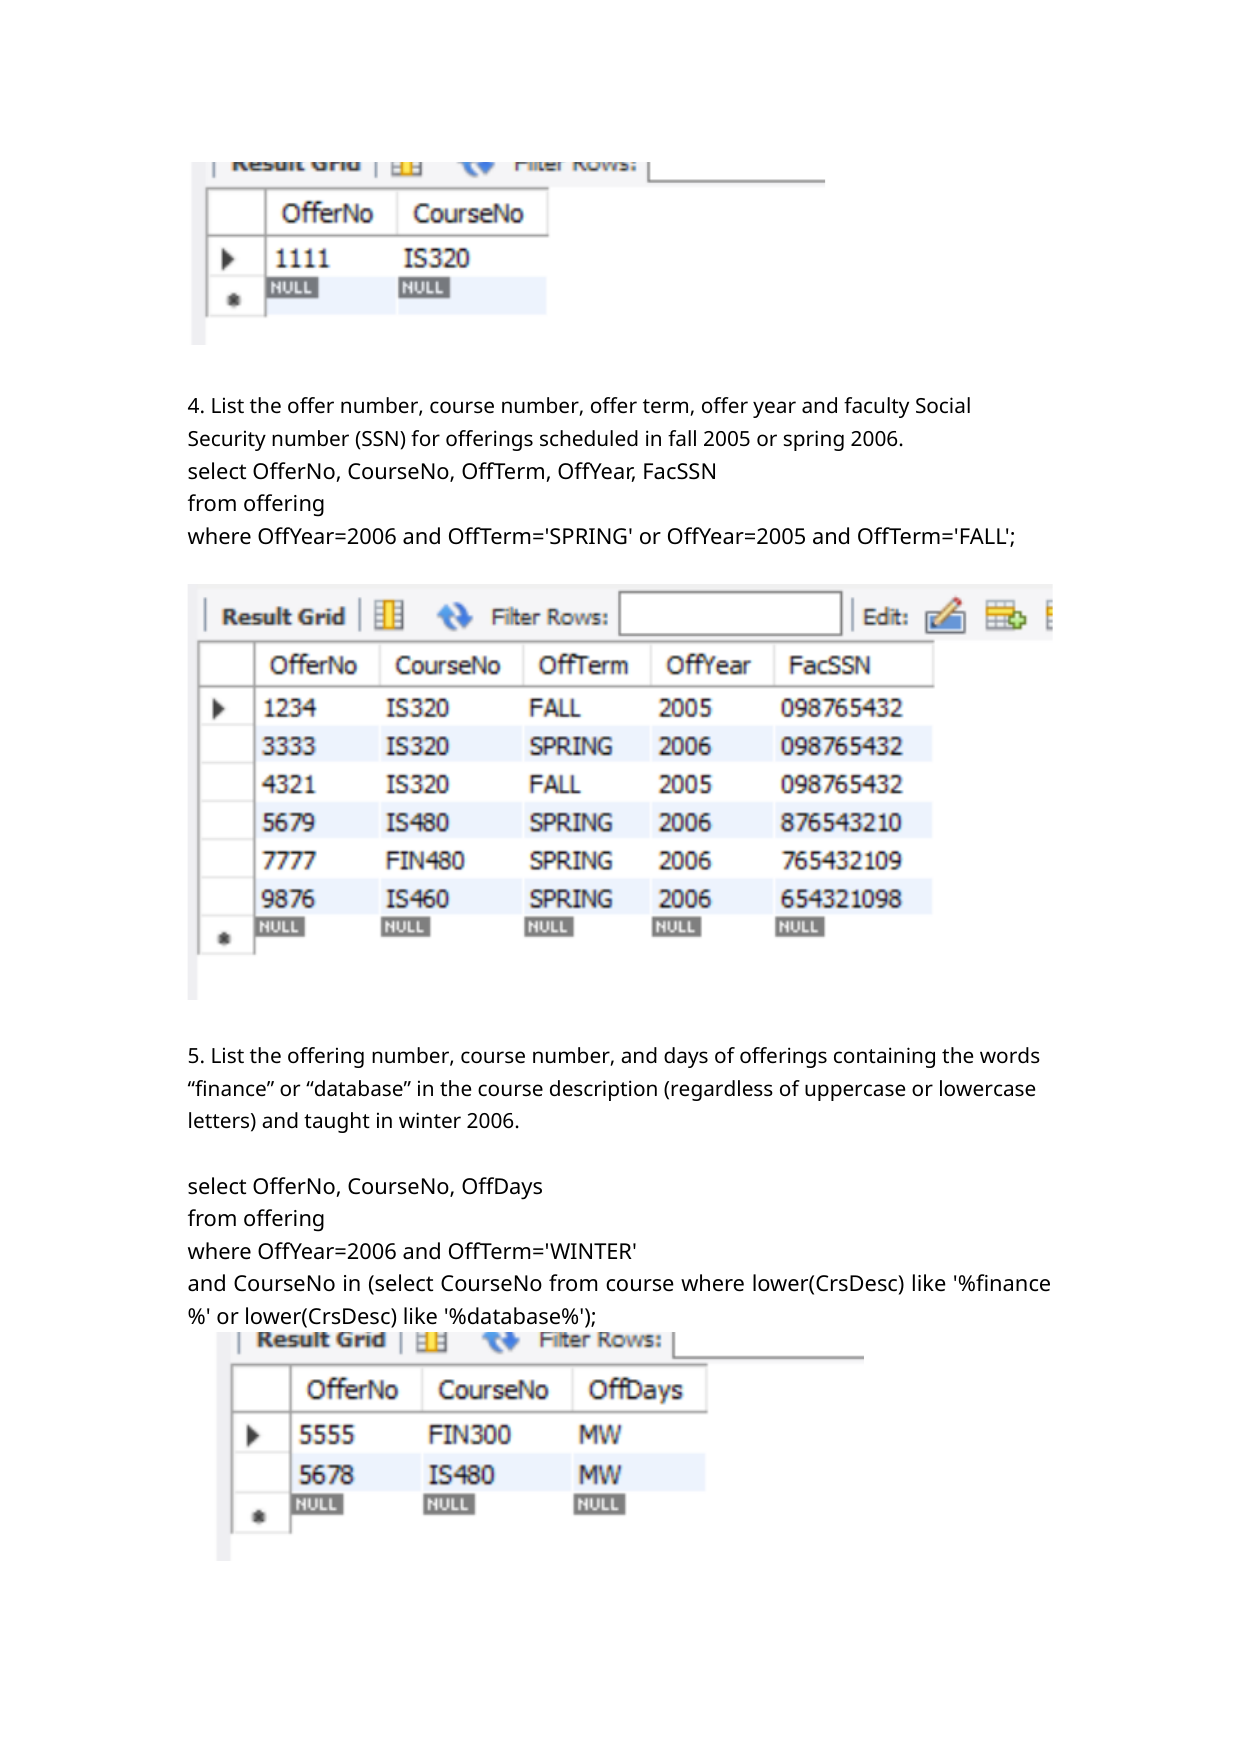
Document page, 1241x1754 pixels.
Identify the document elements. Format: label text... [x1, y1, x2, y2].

picture [187, 162, 826, 345]
text from offering [187, 1202, 1053, 1234]
text where OffYear=2006 and OffTerm='SPRING' or OffYear=2005 and OffTerm='FALL'; [187, 519, 1053, 552]
picture [187, 1332, 864, 1561]
text 4. List the offer number, course number, offer term, offer year and faculty Social Security number (SSN) for offerings scheduled in fall 2005 or spring 2006. [187, 389, 1053, 454]
text and CourseNo in (select CourseNo from course where lower(CrsDesc) like '%finance%' or lower(CrsDesc) like '%database%'); [187, 1267, 1053, 1332]
text from offering [187, 487, 1053, 519]
text where OffYear=2006 and OffTerm='WINTER' [187, 1234, 1053, 1267]
text 5. List the offering number, course number, and days of offerings containing the words “finance” or “database” in the course description (regardless of uppercase or lowercase letters) and taught in winter 2006. [187, 1039, 1053, 1137]
text select OfferNo, CourseNo, OffDays [187, 1169, 1053, 1202]
picture [187, 584, 1053, 1000]
text select OfferNo, CourseNo, OffTerm, OffYear, FacSSN [187, 454, 1053, 487]
